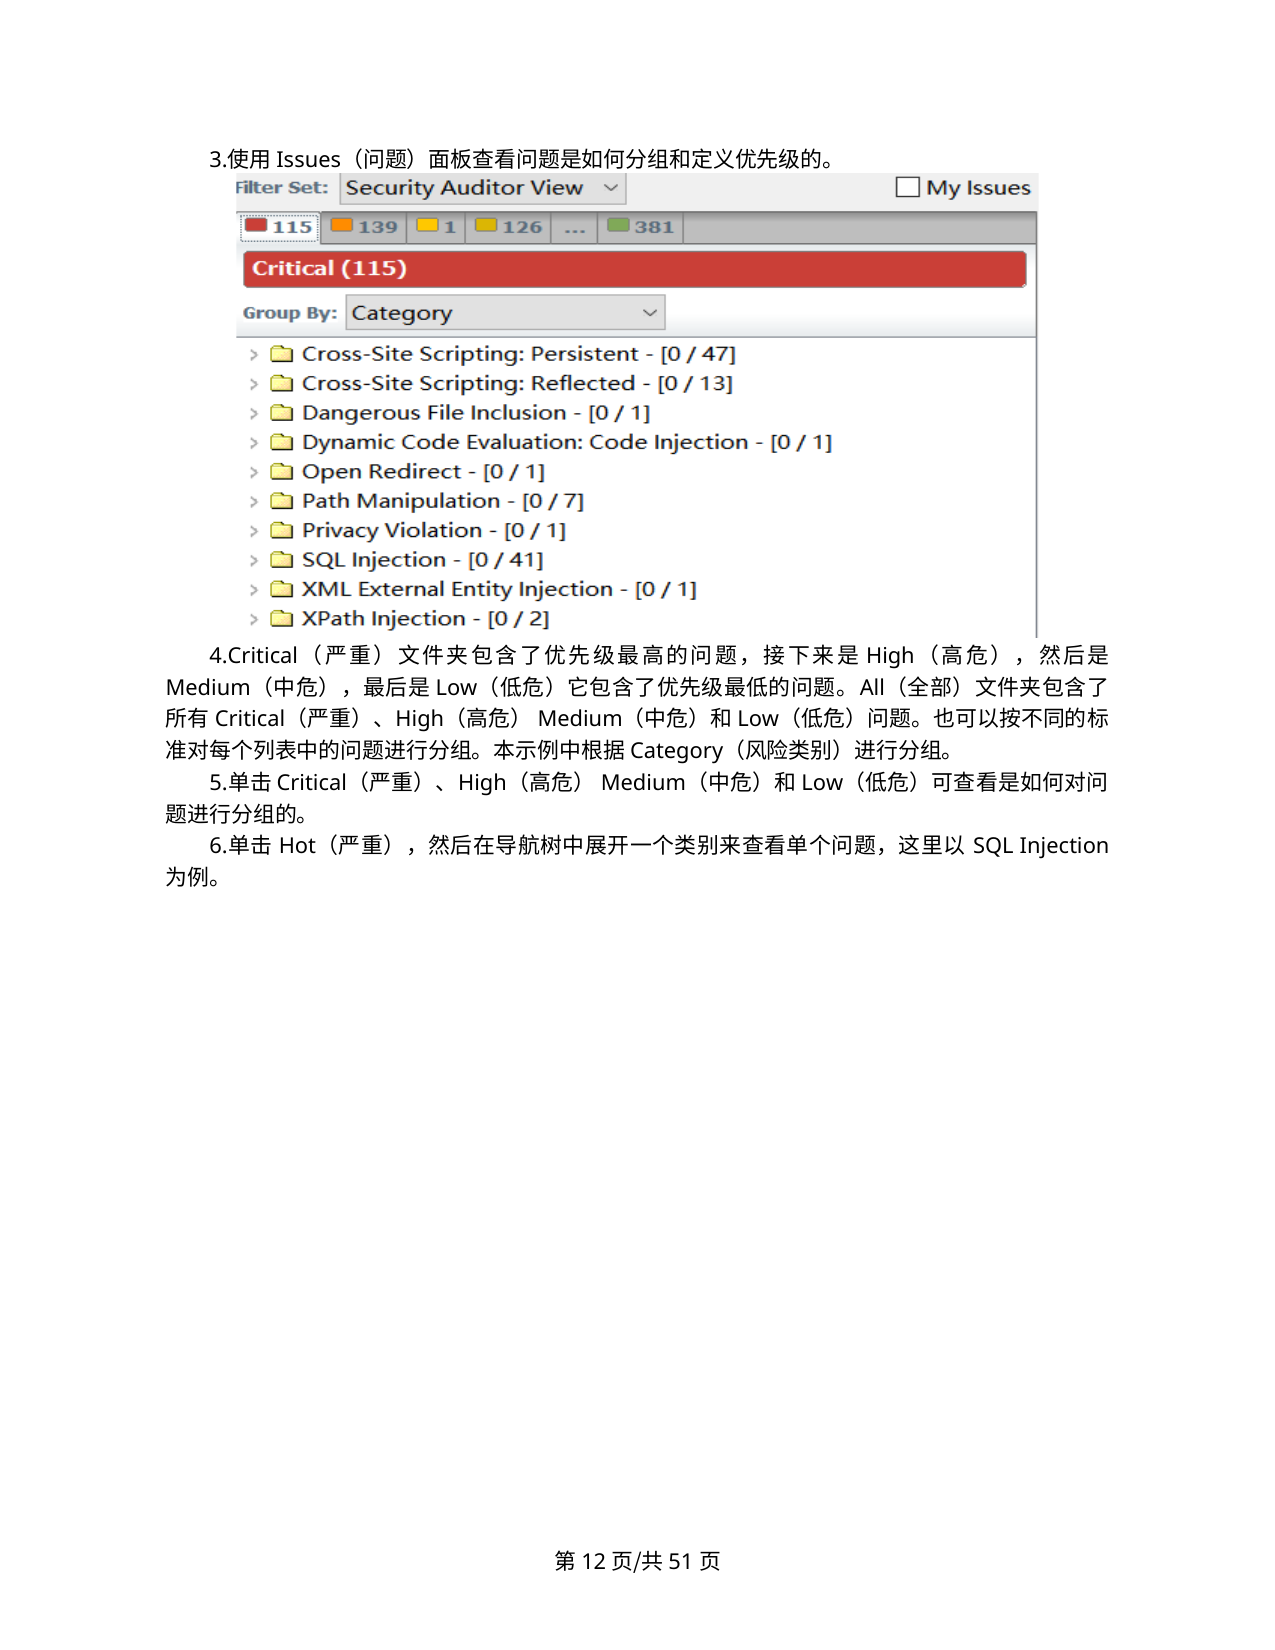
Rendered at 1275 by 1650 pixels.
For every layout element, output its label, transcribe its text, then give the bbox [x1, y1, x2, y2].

text 5.单击Critical（严重）、High（高危） Medium（中危）和Low（低危）可查看是如何对问题进行分组的。 [165, 765, 1109, 828]
text 4.Critical（严重）文件夹包含了优先级最高的问题，接下来是High（高危），然后是 Medium（中危），最后是Low（低危）它包含了优先级最低的问题。All（全部）文件夹包含了所有 Critical（严重）、High（高危） Medium（中危）和Low（低危）问题。也可以按不同的标准对每个列表中的问题进行分组。本示例中根据 Category（风险类别）进行分组。 [165, 638, 1109, 765]
picture [236, 173, 1039, 638]
text 6.单击 Hot（严重），然后在导航树中展开一个类别来查看单个问题，这里以 SQL Injection 为例。 [165, 828, 1109, 892]
text 3.使用 Issues（问题）面板查看问题是如何分组和定义优先级的。 [165, 142, 1109, 173]
